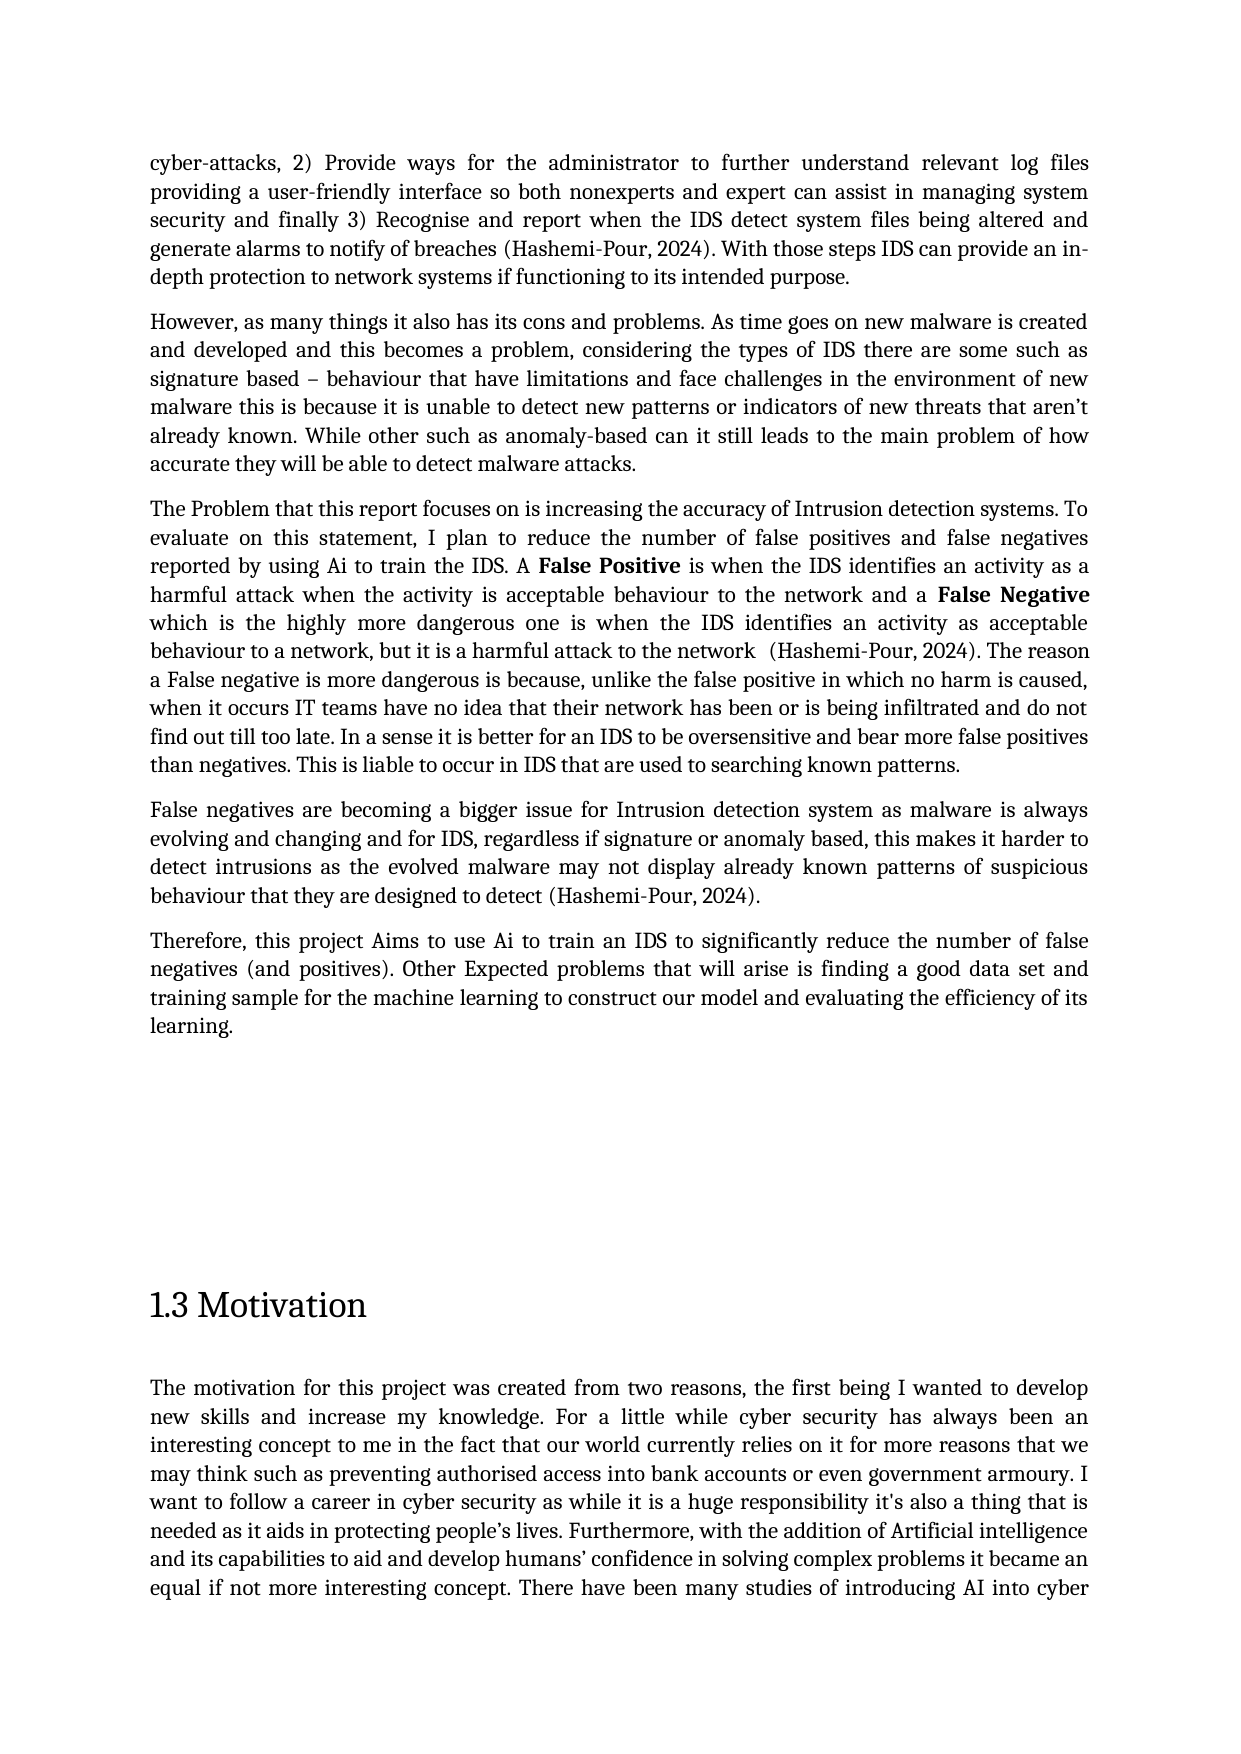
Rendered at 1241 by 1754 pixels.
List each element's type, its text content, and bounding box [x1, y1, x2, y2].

subtitle 1.3 Motivation [150, 1283, 1090, 1327]
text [150, 150, 1090, 290]
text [150, 1375, 1090, 1601]
text The Problem that this report focuses on is increasing the accuracy of Intrusion detection systems. To evaluate on this statement, I plan to reduce the number of false positives and false negatives reported by using Ai to train the IDS. A False Positive is when the IDS identifies an activity as a harmful attack when the activity is acceptable behaviour to the network and a False Negative which is the highly more dangerous one is when the IDS identifies an activity as acceptable behaviour to a network, but it is a harmful attack to the network . The reason a False negative is more dangerous is because, unlike the false positive in which no harm is caused, when it occurs IT teams have no idea that their network has been or is being infiltrated and do not find out till too late. In a sense it is better for an IDS to be oversensitive and bear more false positives than negatives. This is liable to occur in IDS that are used to searching known patterns. [150, 496, 1090, 778]
text Therefore, this project Aims to use Ai to train an IDS to significantly reduce the number of false negatives (and positives). Other Expected problems that will arise is finding a good data set and training sample for the machine learning to construct our model and evaluating the efficiency of its learning. [150, 928, 1090, 1039]
text False negatives are becoming a bigger issue for Intrusion detection system as malware is always evolving and changing and for IDS, regardless if signature or anomaly based, this makes it harder to detect intrusions as the evolved malware may not display already known patterns of suspicious behaviour that they are designed to detect . [150, 797, 1090, 909]
text However, as many things it also has its cons and problems. As time goes on new malware is created and developed and this becomes a problem, considering the types of IDS there are some such as signature based – behaviour that have limitations and face challenges in the environment of new malware this is because it is unable to detect new patterns or indicators of new threats that aren’t already known. While other such as anomaly-based can it still leads to the main problem of how accurate they will be able to detect malware attacks. [150, 309, 1090, 477]
